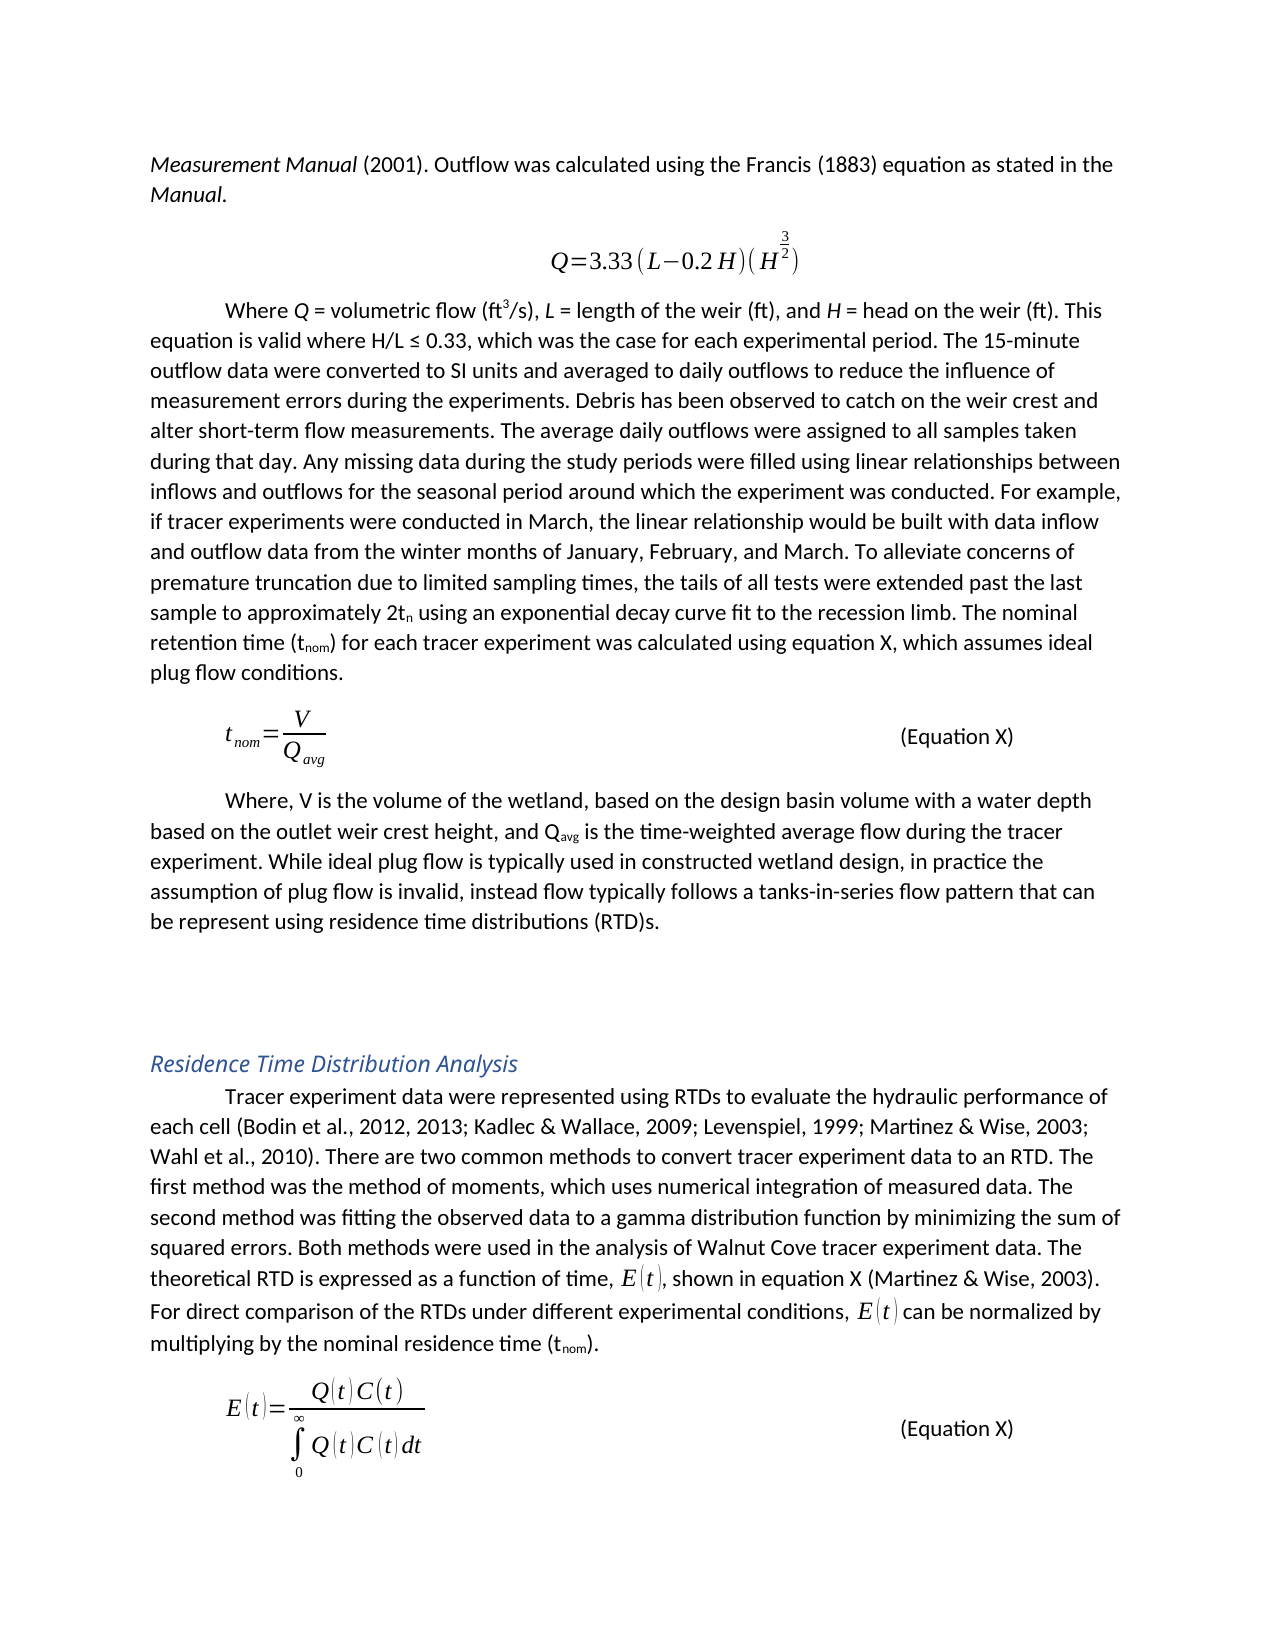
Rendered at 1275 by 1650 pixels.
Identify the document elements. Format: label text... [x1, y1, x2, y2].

text (Equation X) [150, 1376, 1125, 1481]
subtitle Residence Time Distribution Analysis [150, 1048, 1125, 1079]
text Where, V is the volume of the wetland, based on the design basin volume with a water depth based on the outlet weir crest height, and Qavg is the time-weighted average flow during the tracer experiment. While ideal plug flow is typically used in constructed wetland design, in practice the assumption of plug flow is invalid, instead flow typically follows a tanks-in-series flow pattern that can be represent using residence time distributions (RTD)s. [150, 787, 1125, 936]
text Where Q = volumetric flow (ft3/s), L = length of the weir (ft), and H = head on the weir (ft). This equation is valid where H/L ≤ 0.33, which was the case for each experimental period. The 15-minute outflow data were converted to SI units and averaged to daily outflows to reduce the influence of measurement errors during the experiments. Debris has been observed to catch on the weir crest and alter short-term flow measurements. The average daily outflows were assigned to all samples taken during that day. Any missing data during the study periods were filled using linear relationships between inflows and outflows for the seasonal period around which the experiment was conducted. For example, if tracer experiments were conducted in March, the linear relationship would be built with data inflow and outflow data from the winter months of January, February, and March. To alleviate concerns of premature truncation due to limited sampling times, the tails of all tests were extended past the last sample to approximately 2tn using an exponential decay curve fit to the recession limb. The nominal retention time (tnom) for each tracer experiment was calculated using equation X, which assumes ideal plug flow conditions. [150, 296, 1125, 686]
text Tracer experiment data were represented using RTDs to evaluate the hydraulic performance of each cell (Bodin et al., 2012, 2013; Kadlec & Wallace, 2009; Levenspiel, 1999; Martinez & Wise, 2003; Wahl et al., 2010). There are two common methods to convert tracer experiment data to an RTD. The first method was the method of moments, which uses numerical integration of measured data. The second method was fitting the observed data to a gamma distribution function by minimizing the sum of squared errors. Both methods were used in the analysis of Walnut Cove tracer experiment data. The theoretical RTD is expressed as a function of time, , shown in equation X (Martinez & Wise, 2003). For direct comparison of the RTDs under different experimental conditions, can be normalized by multiplying by the nominal residence time (tnom). [150, 1082, 1125, 1357]
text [150, 150, 1125, 208]
text (Equation X) [150, 705, 1125, 768]
